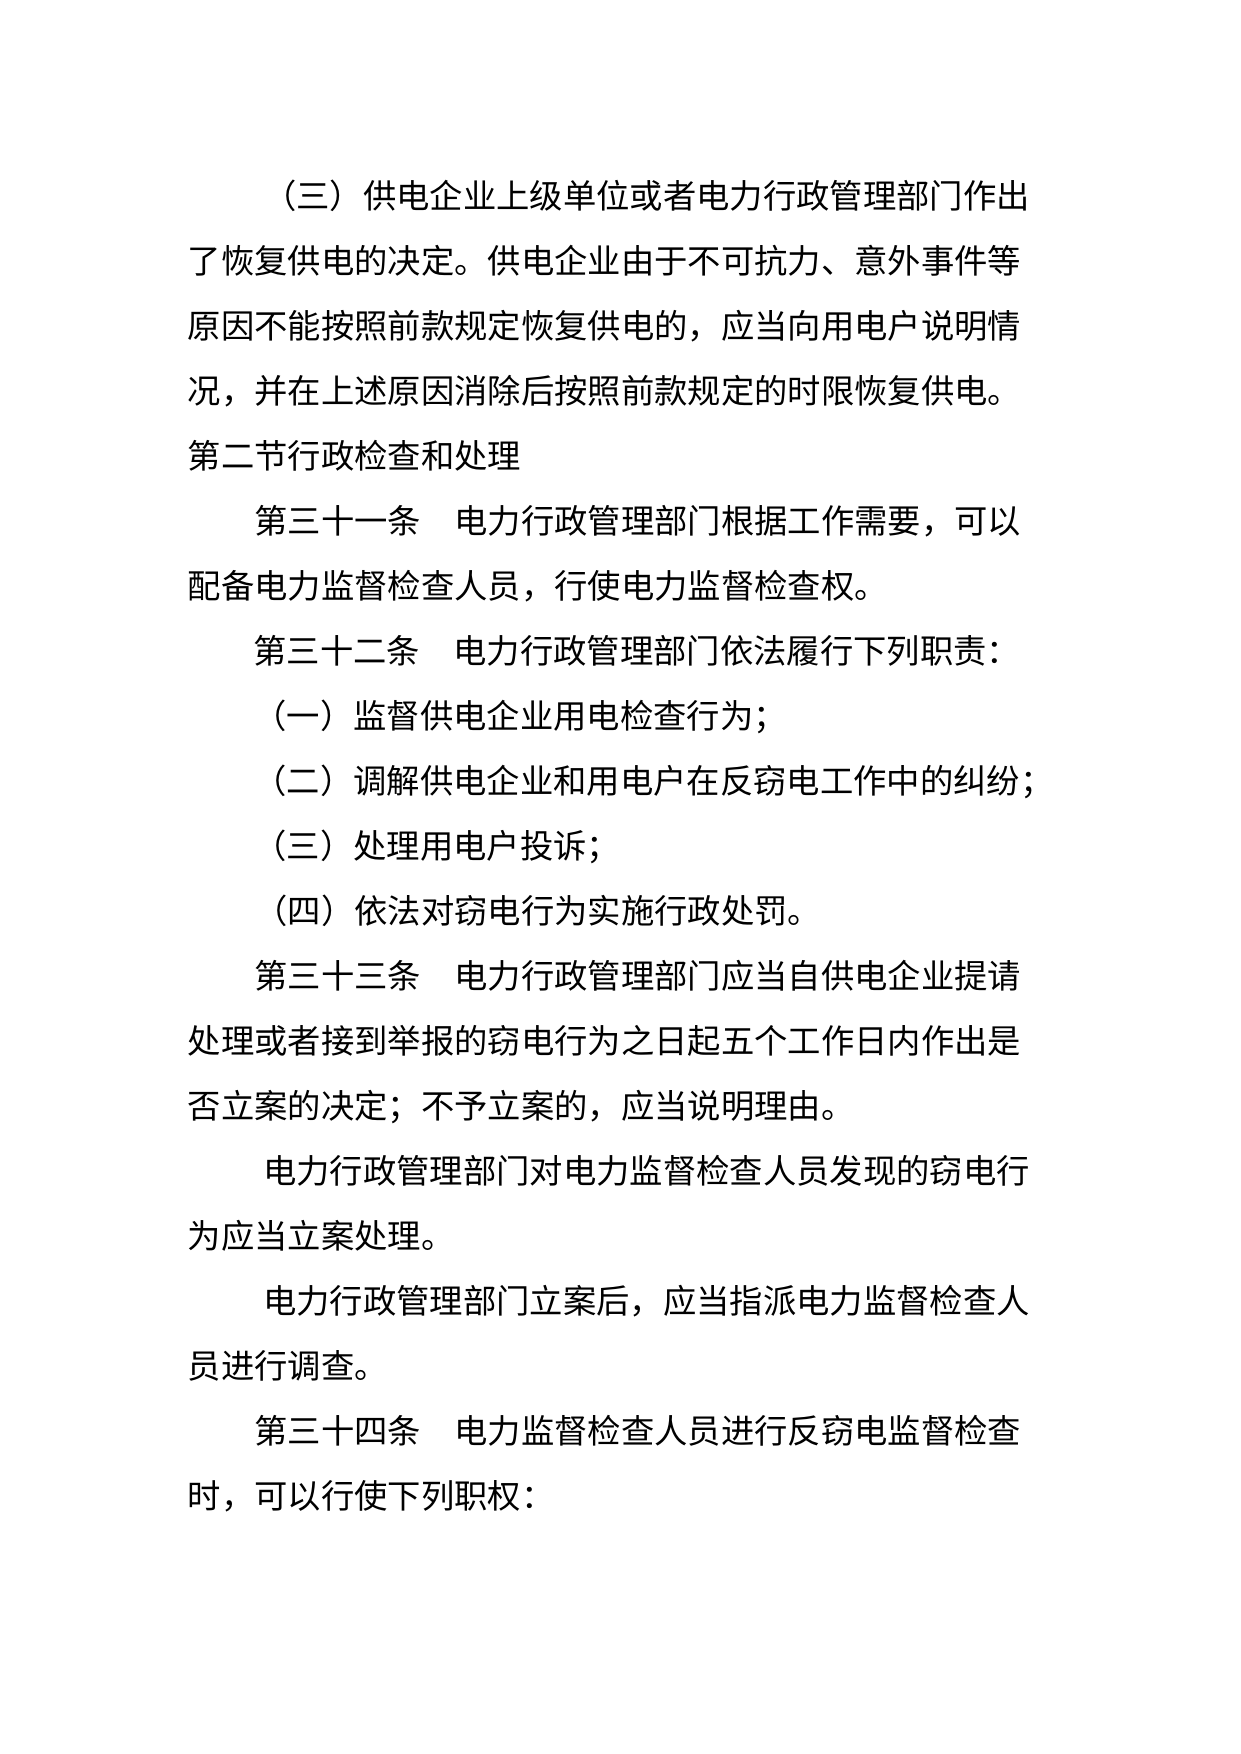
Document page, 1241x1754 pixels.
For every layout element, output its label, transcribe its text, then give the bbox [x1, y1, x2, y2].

text 第三十一条 电力行政管理部门根据工作需要，可以配备电力监督检查人员，行使电力监督检查权。 [187, 487, 1053, 617]
text 第三十四条 电力监督检查人员进行反窃电监督检查时，可以行使下列职权： [187, 1397, 1053, 1527]
text 第三十二条 电力行政管理部门依法履行下列职责： [187, 617, 1053, 682]
text 电力行政管理部门立案后，应当指派电力监督检查人员进行调查。 [187, 1267, 1053, 1397]
text （一）监督供电企业用电检查行为； [187, 682, 1053, 747]
text （二）调解供电企业和用电户在反窃电工作中的纠纷； [187, 747, 1053, 812]
text 电力行政管理部门对电力监督检查人员发现的窃电行为应当立案处理。 [187, 1137, 1053, 1267]
text （三）处理用电户投诉； [187, 812, 1053, 877]
text （四）依法对窃电行为实施行政处罚。 [187, 877, 1053, 942]
text （三）供电企业上级单位或者电力行政管理部门作出了恢复供电的决定。供电企业由于不可抗力、意外事件等原因不能按照前款规定恢复供电的，应当向用电户说明情况，并在上述原因消除后按照前款规定的时限恢复供电。第二节行政检查和处理 [187, 162, 1053, 487]
text 第三十三条 电力行政管理部门应当自供电企业提请处理或者接到举报的窃电行为之日起五个工作日内作出是否立案的决定；不予立案的，应当说明理由。 [187, 942, 1053, 1137]
